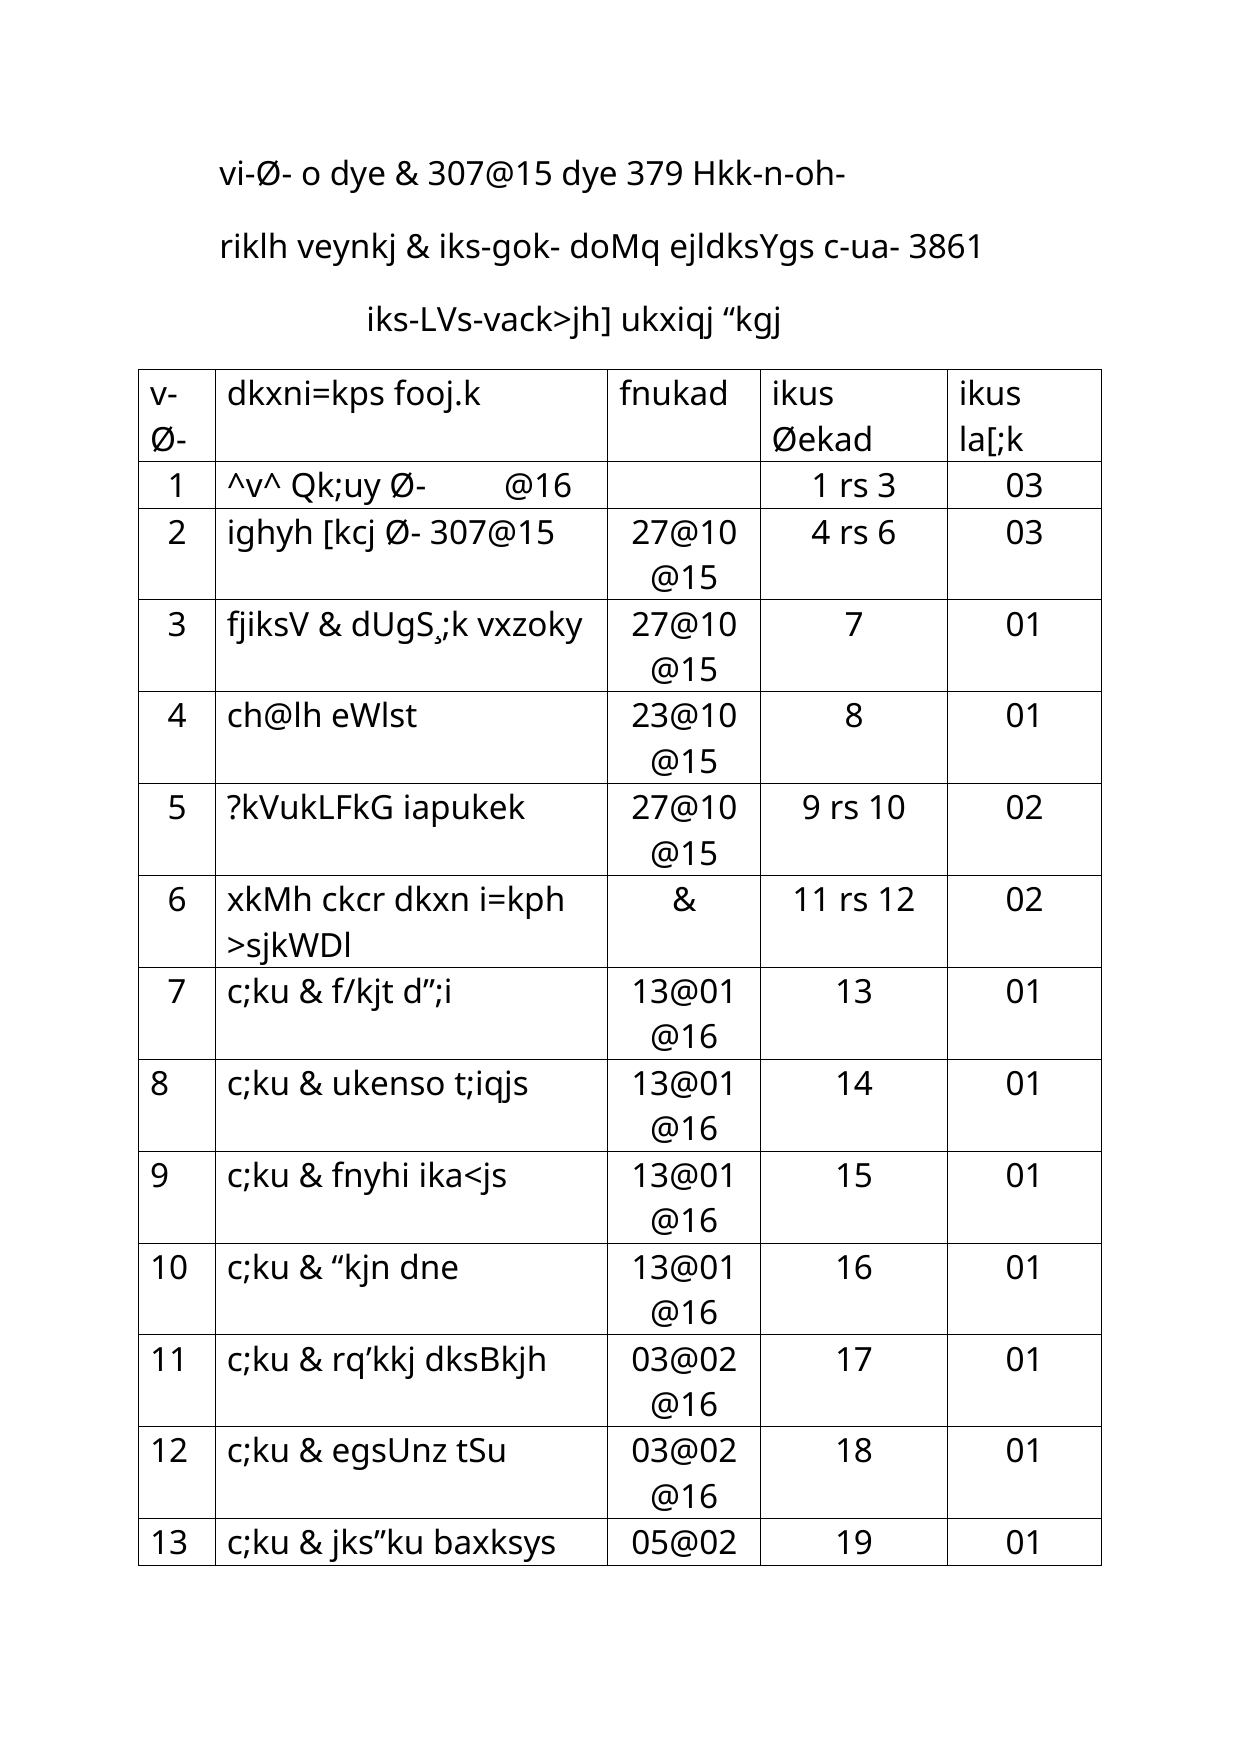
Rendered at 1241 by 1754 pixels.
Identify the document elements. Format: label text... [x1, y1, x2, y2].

table_cell 27@10@15 [608, 600, 760, 691]
text iks-LVs-vack>jh] ukxiqj “kgj [150, 296, 1090, 341]
table_cell 13@01@16 [608, 968, 760, 1059]
table_cell 01 [948, 968, 1101, 1059]
table_cell ^v^ Qk;uy Ø- @16 [216, 462, 607, 507]
table_cell 19 [761, 1519, 947, 1564]
table_cell 12 [139, 1427, 215, 1518]
table_cell c;ku & ukenso t;iqjs [216, 1060, 607, 1151]
table_cell 4 rs 6 [761, 509, 947, 599]
table_cell 8 [761, 692, 947, 783]
table_cell 16 [761, 1244, 947, 1334]
table_cell 13@01@16 [608, 1060, 760, 1151]
table_cell 2 [139, 509, 215, 599]
table_cell 03 [948, 462, 1101, 507]
table_cell 03@02@16 [608, 1427, 760, 1518]
table_cell 7 [139, 968, 215, 1059]
table_cell 02 [948, 876, 1101, 967]
table_cell 03@02@16 [608, 1335, 760, 1426]
table_cell 01 [948, 1519, 1101, 1564]
table_cell ighyh [kcj Ø- 307@15 [216, 509, 607, 599]
table_cell 4 [139, 692, 215, 783]
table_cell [216, 1519, 607, 1564]
table_cell 02 [948, 784, 1101, 875]
table_cell 13 [761, 968, 947, 1059]
table_cell c;ku & egsUnz tSu [216, 1427, 607, 1518]
table_cell 1 [139, 462, 215, 507]
table_cell 03 [948, 509, 1101, 599]
table_cell 7 [761, 600, 947, 691]
table_cell 27@10@15 [608, 784, 760, 875]
table_cell 11 [139, 1335, 215, 1426]
table_cell 01 [948, 1244, 1101, 1334]
table_cell 01 [948, 1060, 1101, 1151]
table_cell 13@01@16 [608, 1244, 760, 1334]
table_cell ch@lh eWlst [216, 692, 607, 783]
table_cell 13@01@16 [608, 1152, 760, 1242]
table_cell 10 [139, 1244, 215, 1334]
table_cell 13 [139, 1519, 215, 1564]
table_cell c;ku & fnyhi ika<js [216, 1152, 607, 1242]
table_cell xkMh ckcr dkxn i=kph >sjkWDl [216, 876, 607, 967]
table_cell 27@10@15 [608, 509, 760, 599]
table_cell 6 [139, 876, 215, 967]
text vi-Ø- o dye & 307@15 dye 379 Hkk-n-oh- [150, 150, 1090, 195]
table_cell 05@02@16 [608, 1519, 760, 1564]
table_header fnukad [608, 370, 760, 461]
table_header v-Ø- [139, 370, 215, 461]
table_header ikus Øekad [761, 370, 947, 461]
table_cell 9 rs 10 [761, 784, 947, 875]
table_cell 01 [948, 1335, 1101, 1426]
table_cell 01 [948, 1427, 1101, 1518]
table_cell 23@10@15 [608, 692, 760, 783]
text riklh veynkj & iks-gok- doMq ejldksYgs c-ua- 3861 [150, 223, 1090, 268]
table_cell 01 [948, 1152, 1101, 1242]
table_cell 1 rs 3 [761, 462, 947, 507]
table_cell 01 [948, 692, 1101, 783]
table_cell fjiksV & dUgS¸;k vxzoky [216, 600, 607, 691]
table_header ikus la[;k [948, 370, 1101, 461]
table_cell 17 [761, 1335, 947, 1426]
table_cell [608, 462, 760, 507]
table_header dkxni=kps fooj.k [216, 370, 607, 461]
table_cell c;ku & f/kjt d”;i [216, 968, 607, 1059]
table_cell 01 [948, 600, 1101, 691]
table_cell 15 [761, 1152, 947, 1242]
table_cell 3 [139, 600, 215, 691]
table_cell 14 [761, 1060, 947, 1151]
table_cell 18 [761, 1427, 947, 1518]
table_cell 9 [139, 1152, 215, 1242]
table_cell c;ku & “kjn dne [216, 1244, 607, 1334]
table_cell 5 [139, 784, 215, 875]
table_cell 8 [139, 1060, 215, 1151]
table_cell 11 rs 12 [761, 876, 947, 967]
table_cell ?kVukLFkG iapukek [216, 784, 607, 875]
table_cell & [608, 876, 760, 967]
table_cell c;ku & rq’kkj dksBkjh [216, 1335, 607, 1426]
